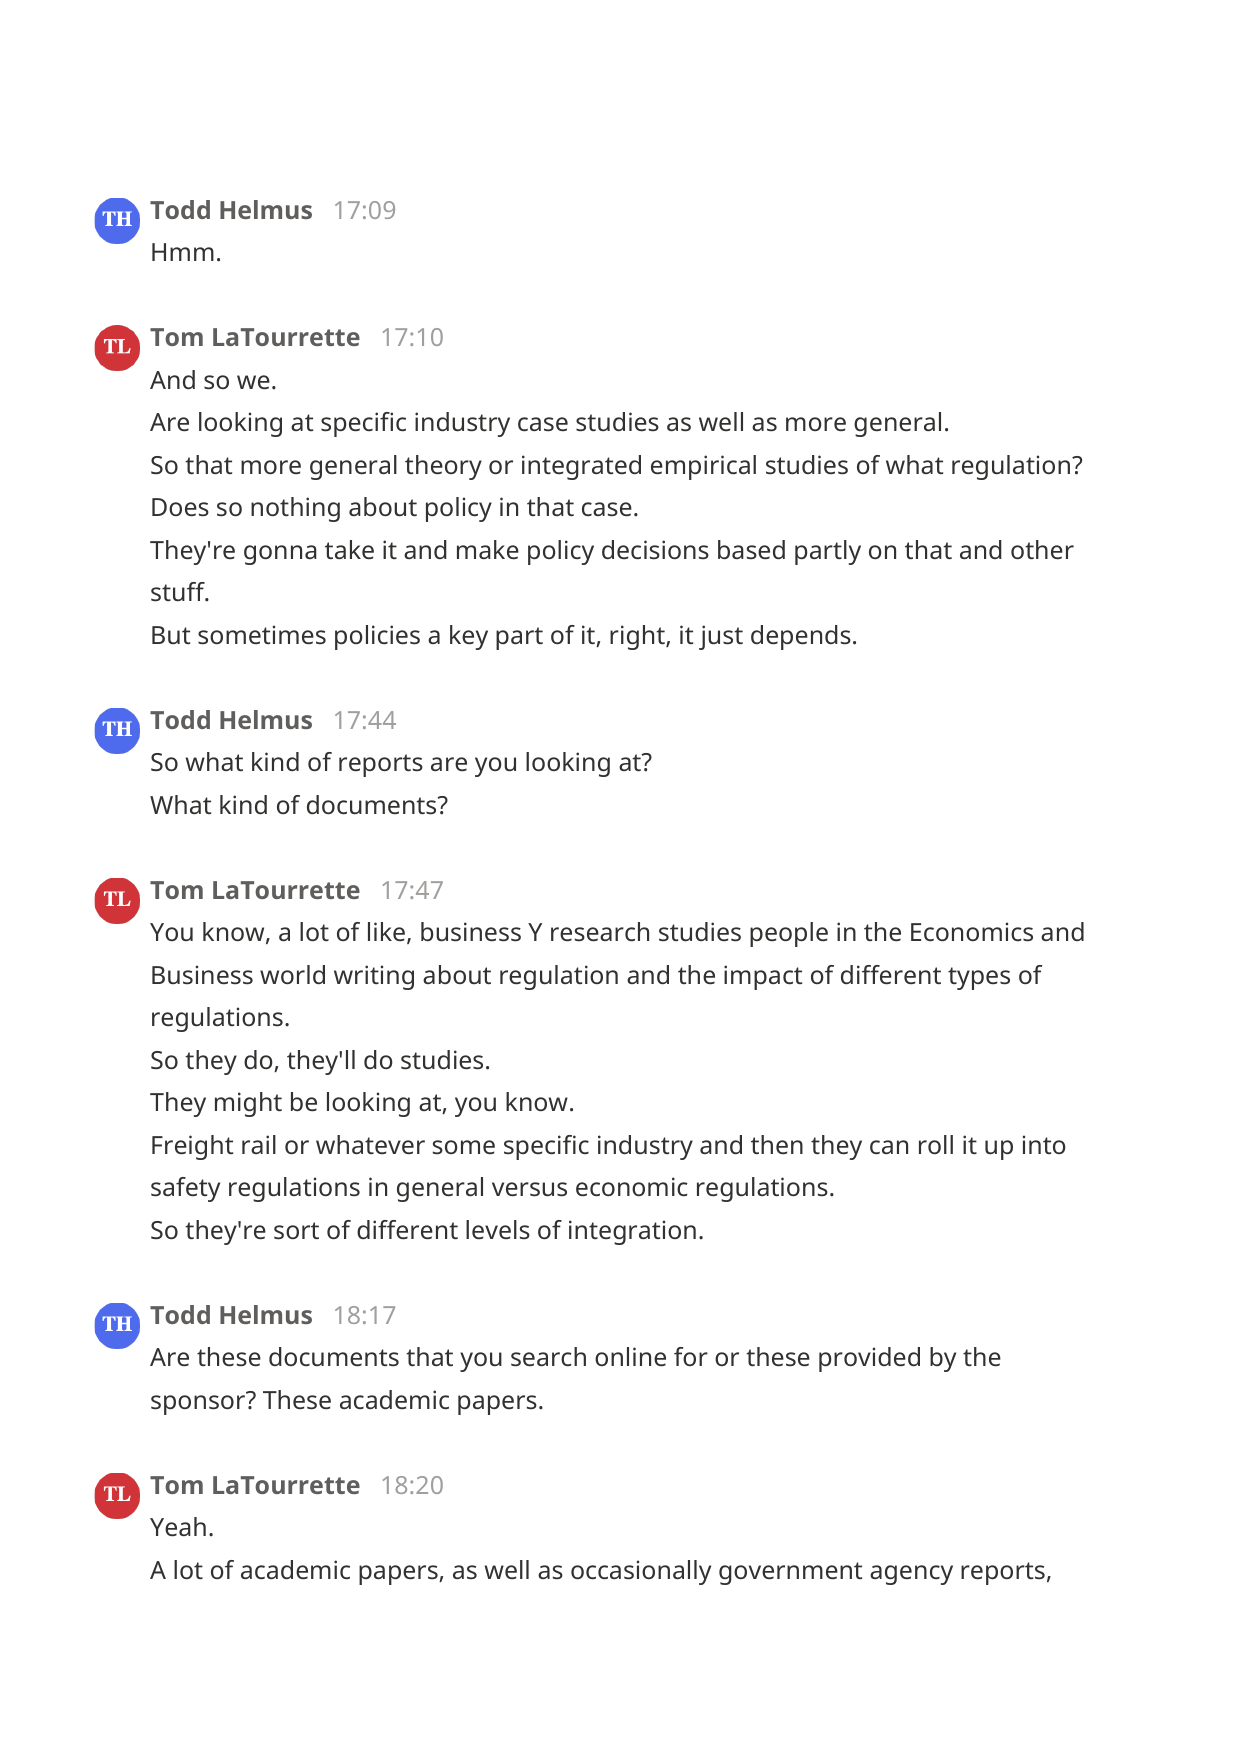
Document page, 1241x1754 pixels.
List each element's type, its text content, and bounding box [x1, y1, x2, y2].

picture [94, 1473, 140, 1519]
picture [94, 198, 140, 244]
picture [94, 878, 140, 924]
text Todd Helmus 17:09 Hmm. [150, 150, 1090, 269]
text Todd Helmus 18:17 Are these documents that you search online for or these provided by the sponsor? These academic papers. [150, 1255, 1090, 1417]
picture [94, 325, 140, 371]
picture [94, 708, 140, 754]
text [150, 1425, 1090, 1587]
text Tom LaTourrette 17:10 And so we. Are looking at specific industry case studies as well as more general. So that more general theory or integrated empirical studies of what regulation? Does so nothing about policy in that case. They're gonna take it and make policy decisions based partly on that and other stuff. But sometimes policies a key part of it, right, it just depends. [150, 277, 1090, 652]
picture [94, 1303, 140, 1349]
text Todd Helmus 17:44 So what kind of reports are you looking at? What kind of documents? [150, 660, 1090, 822]
text Tom LaTourrette 17:47 You know, a lot of like, business Y research studies people in the Economics and Business world writing about regulation and the impact of different types of regulations. So they do, they'll do studies. They might be looking at, you know. Freight rail or whatever some specific industry and then they can roll it up into safety regulations in general versus economic regulations. So they're sort of different levels of integration. [150, 830, 1090, 1247]
